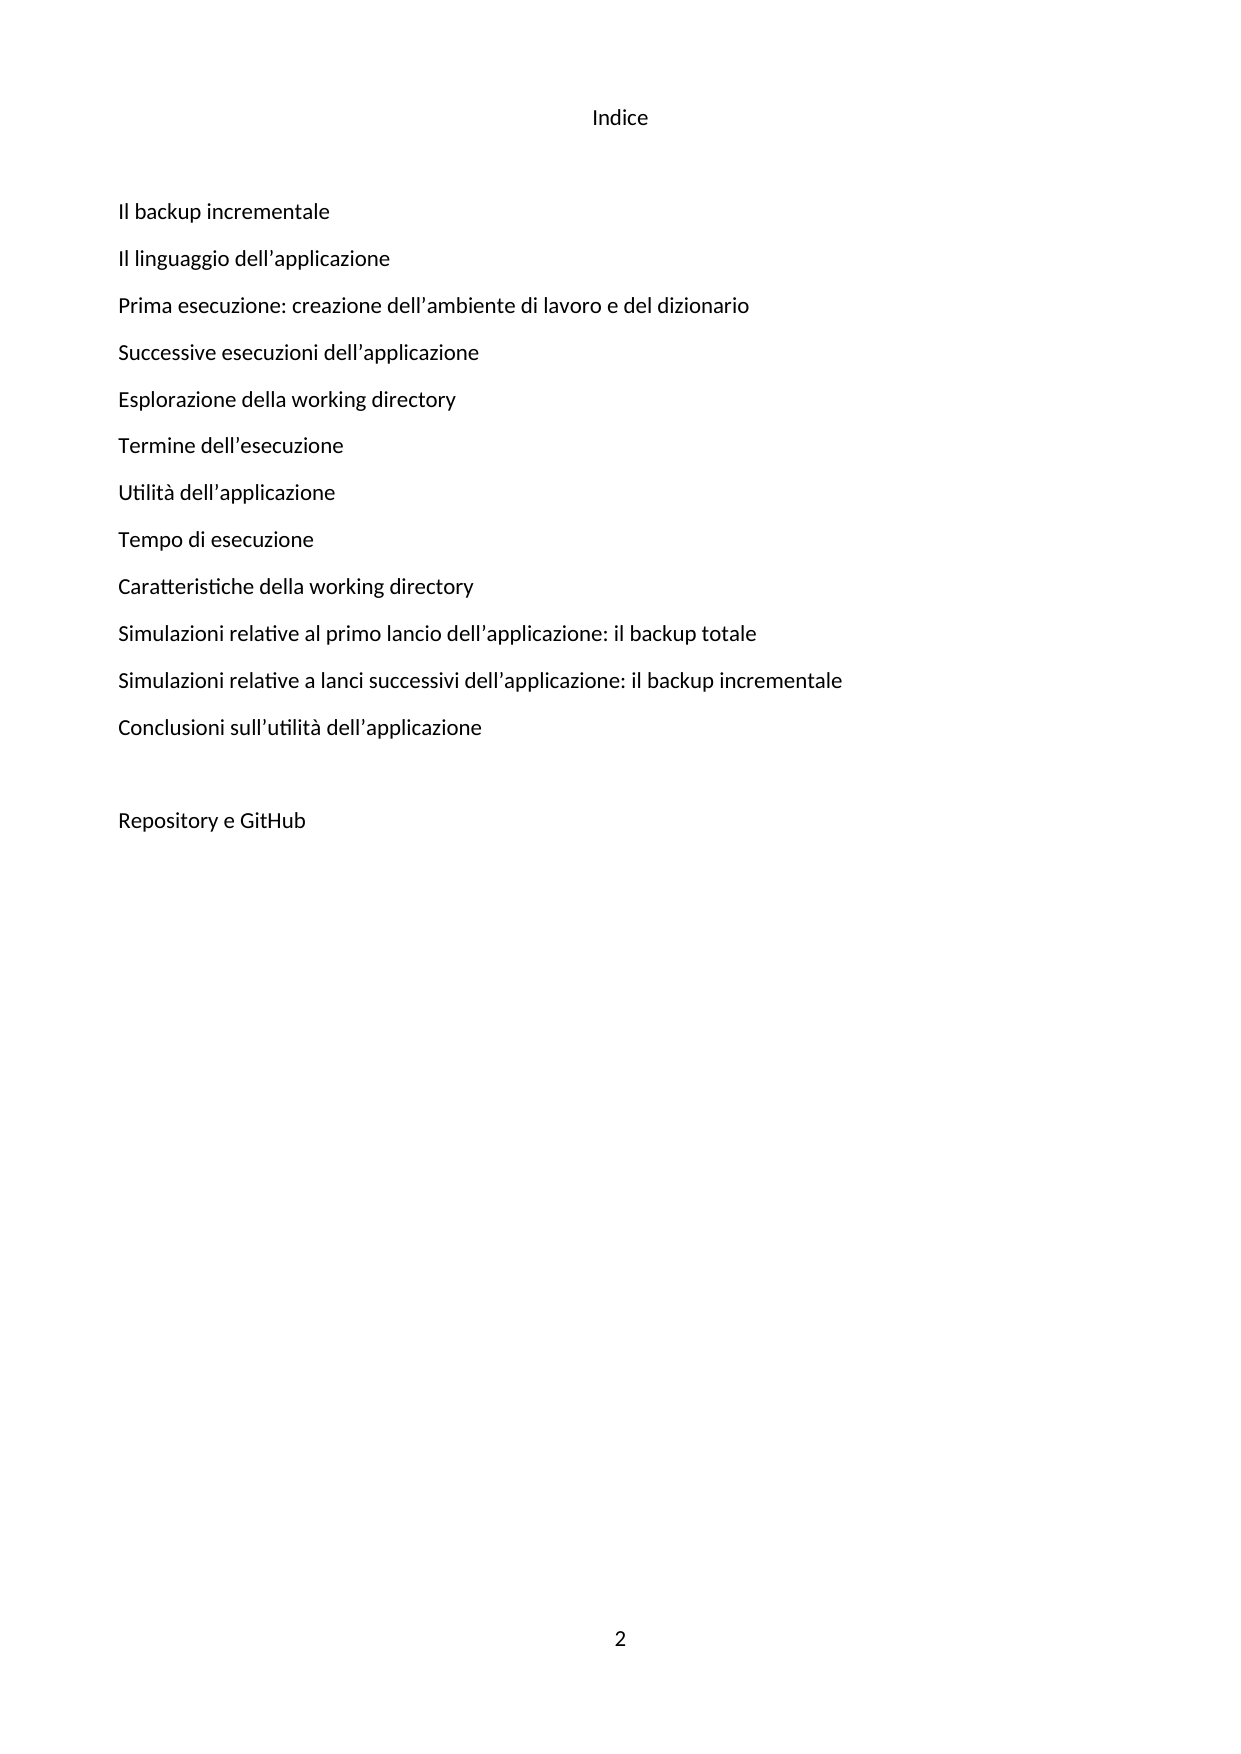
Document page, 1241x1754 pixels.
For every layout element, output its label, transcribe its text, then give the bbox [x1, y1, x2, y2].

text Conclusioni sull’utilità dell’applicazione [118, 713, 1122, 741]
text Successive esecuzioni dell’applicazione [118, 338, 1122, 366]
text Esplorazione della working directory [118, 385, 1122, 413]
text Simulazioni relative a lanci successivi dell’applicazione: il backup incrementale [118, 666, 1122, 694]
text Tempo di esecuzione [118, 525, 1122, 553]
text Repository e GitHub [118, 807, 1122, 834]
text Caratteristiche della working directory [118, 572, 1122, 600]
text Il linguaggio dell’applicazione [118, 244, 1122, 272]
text Il backup incrementale [118, 197, 1122, 225]
text Simulazioni relative al primo lancio dell’applicazione: il backup totale [118, 619, 1122, 647]
text Prima esecuzione: creazione dell’ambiente di lavoro e del dizionario [118, 291, 1122, 319]
text Termine dell’esecuzione [118, 432, 1122, 459]
text Utilità dell’applicazione [118, 478, 1122, 506]
text Indice [118, 103, 1122, 131]
